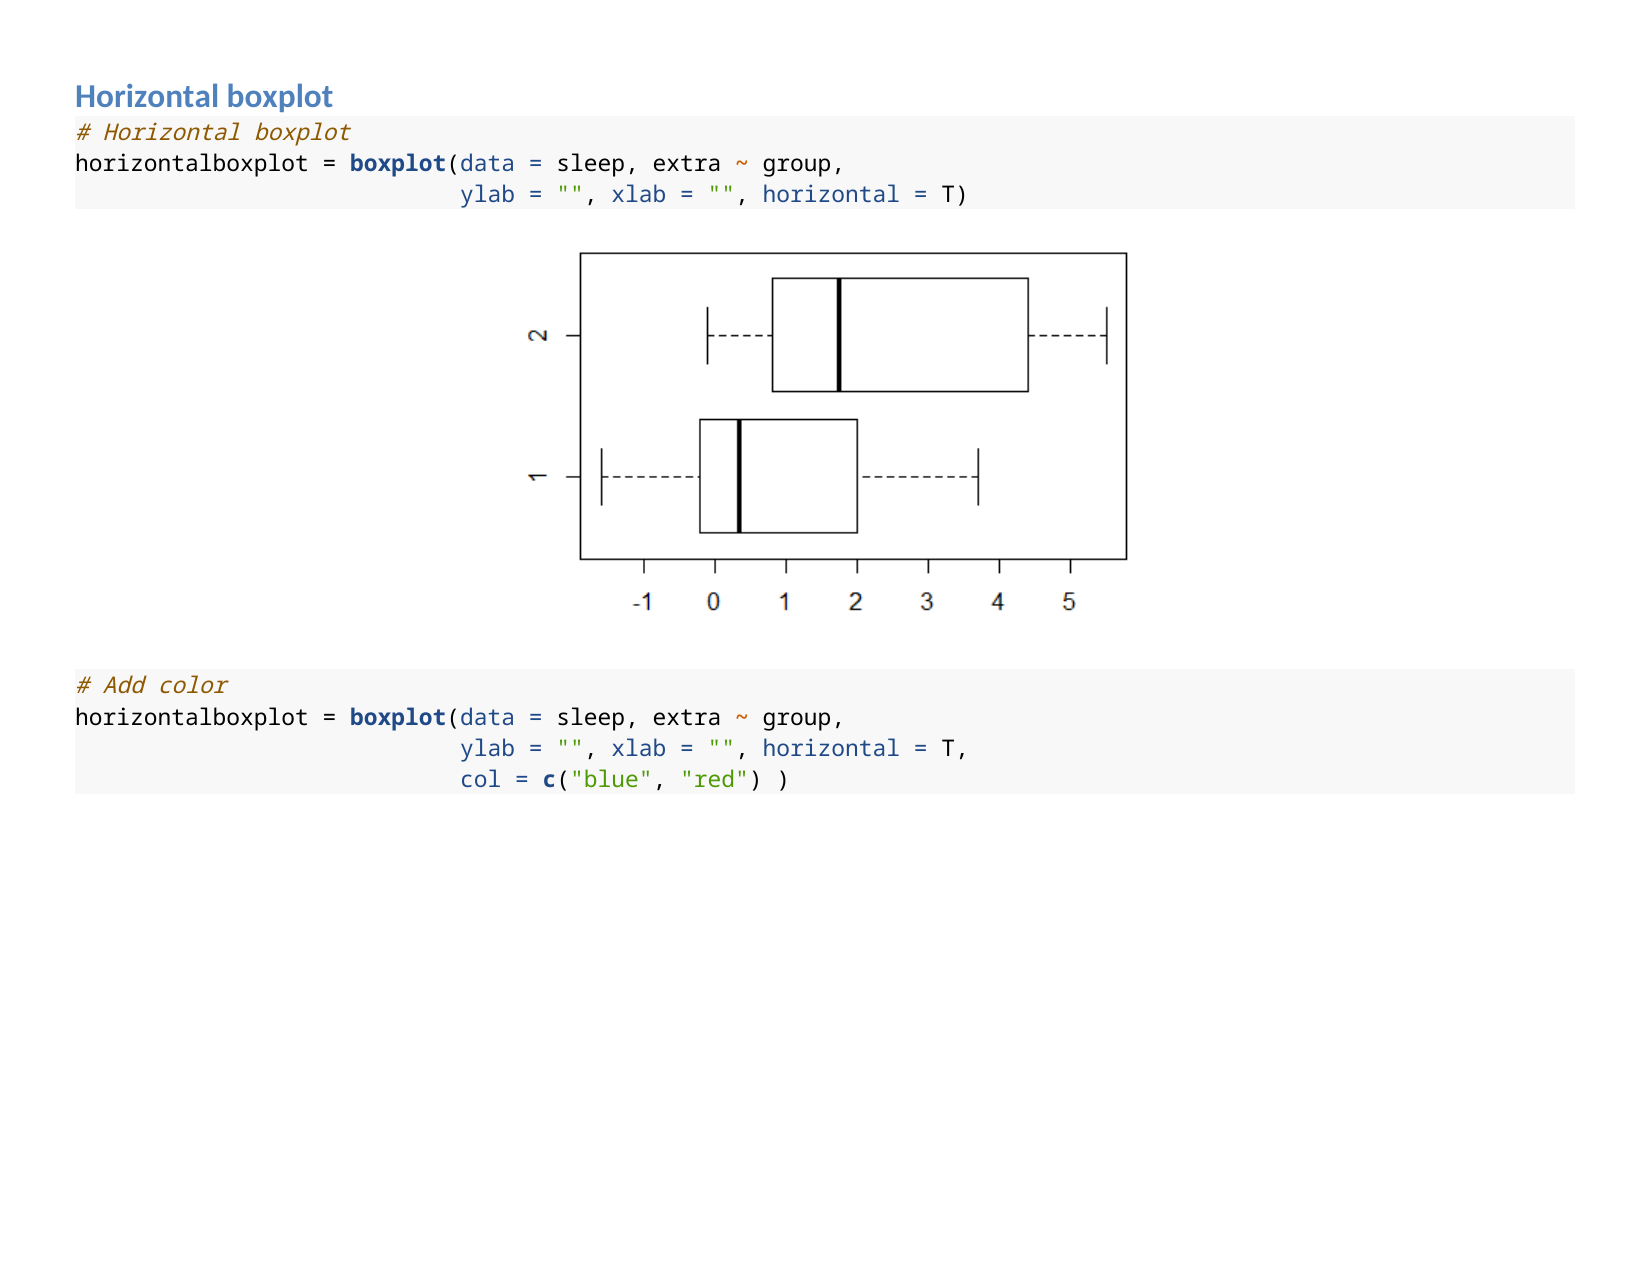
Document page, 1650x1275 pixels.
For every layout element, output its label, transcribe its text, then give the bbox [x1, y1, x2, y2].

subtitle Horizontal boxplot [75, 75, 1575, 116]
text # Horizontal boxplot horizontalboxplot = boxplot(data = sleep, extra ~ group, ylab = "", xlab = "", horizontal = T) [350, 116, 1575, 209]
picture [508, 230, 1142, 651]
text # Add color horizontalboxplot = boxplot(data = sleep, extra ~ group, ylab = "", xlab = "", horizontal = T, col = c("blue", "red") ) [226, 669, 1575, 794]
